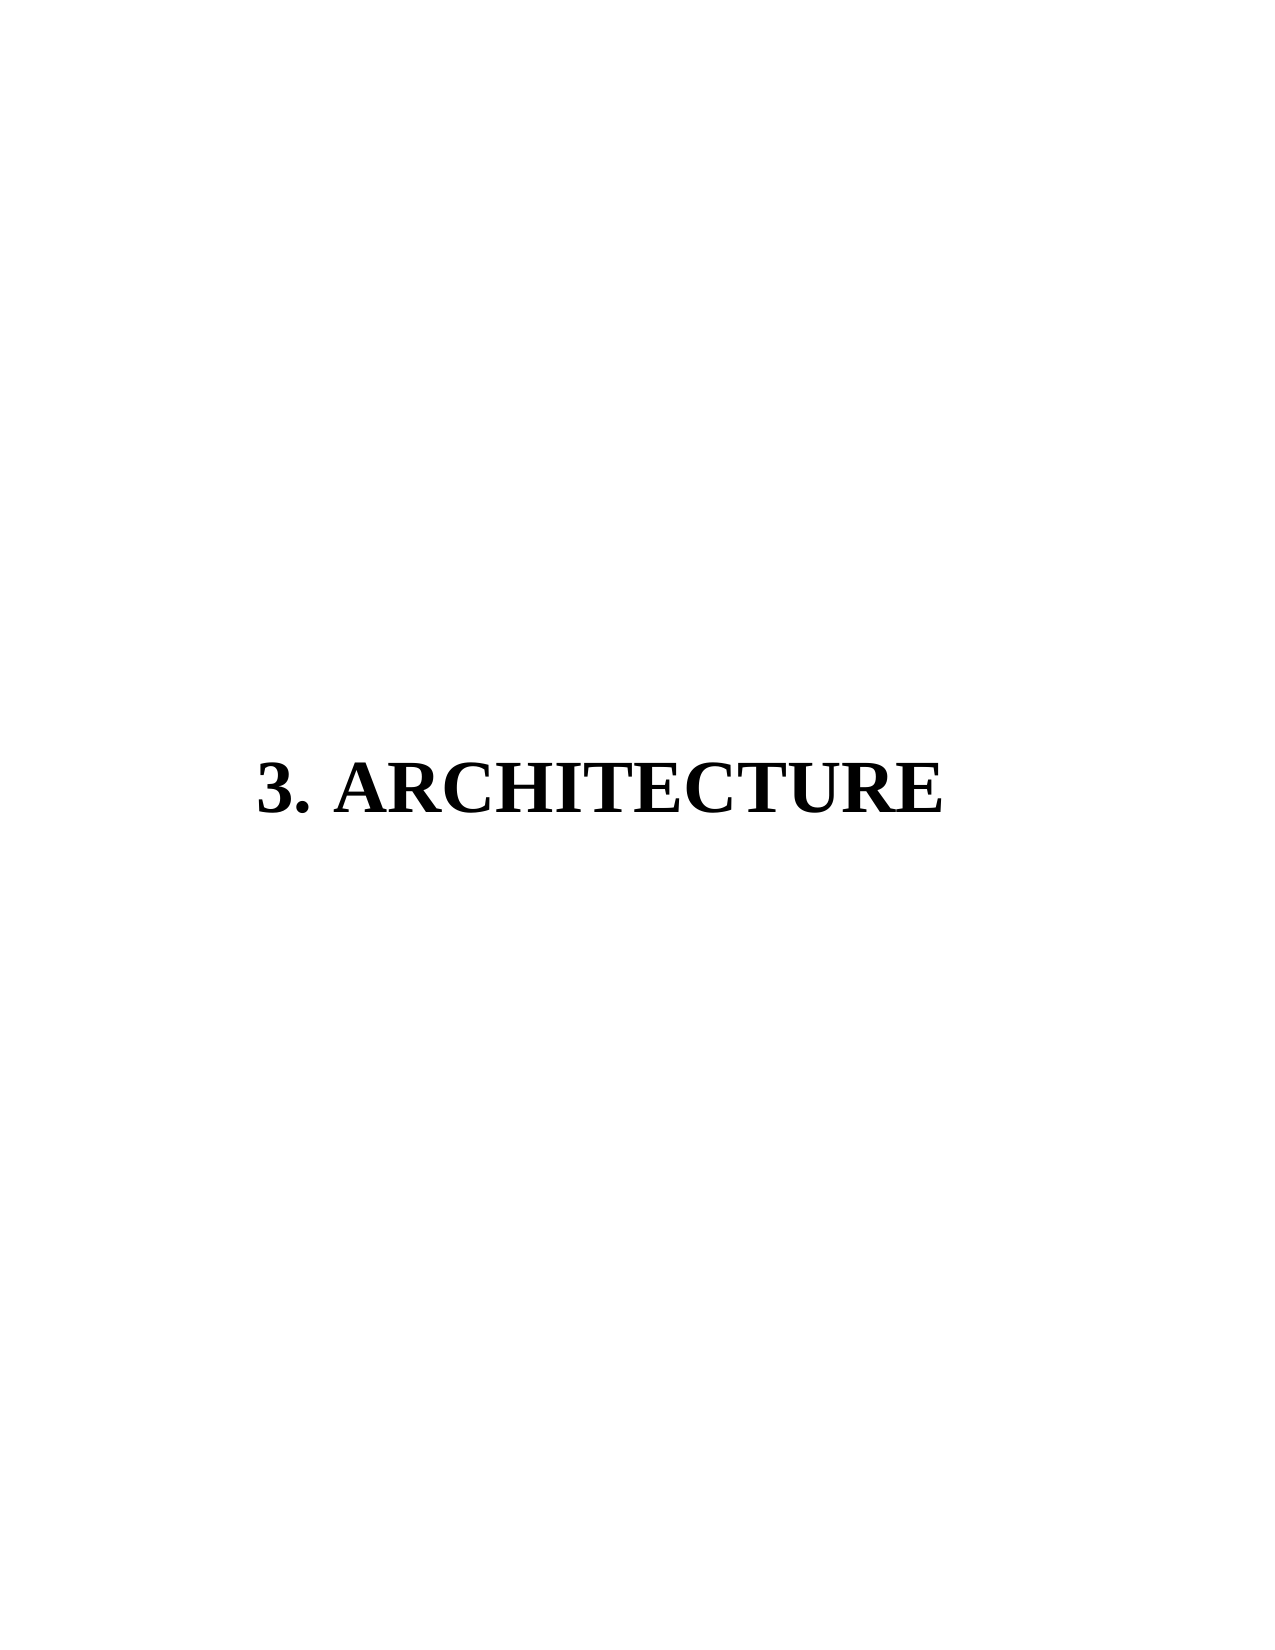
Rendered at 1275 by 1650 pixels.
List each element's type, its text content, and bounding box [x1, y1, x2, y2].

text 3. ARCHITECTURE [178, 746, 1024, 829]
